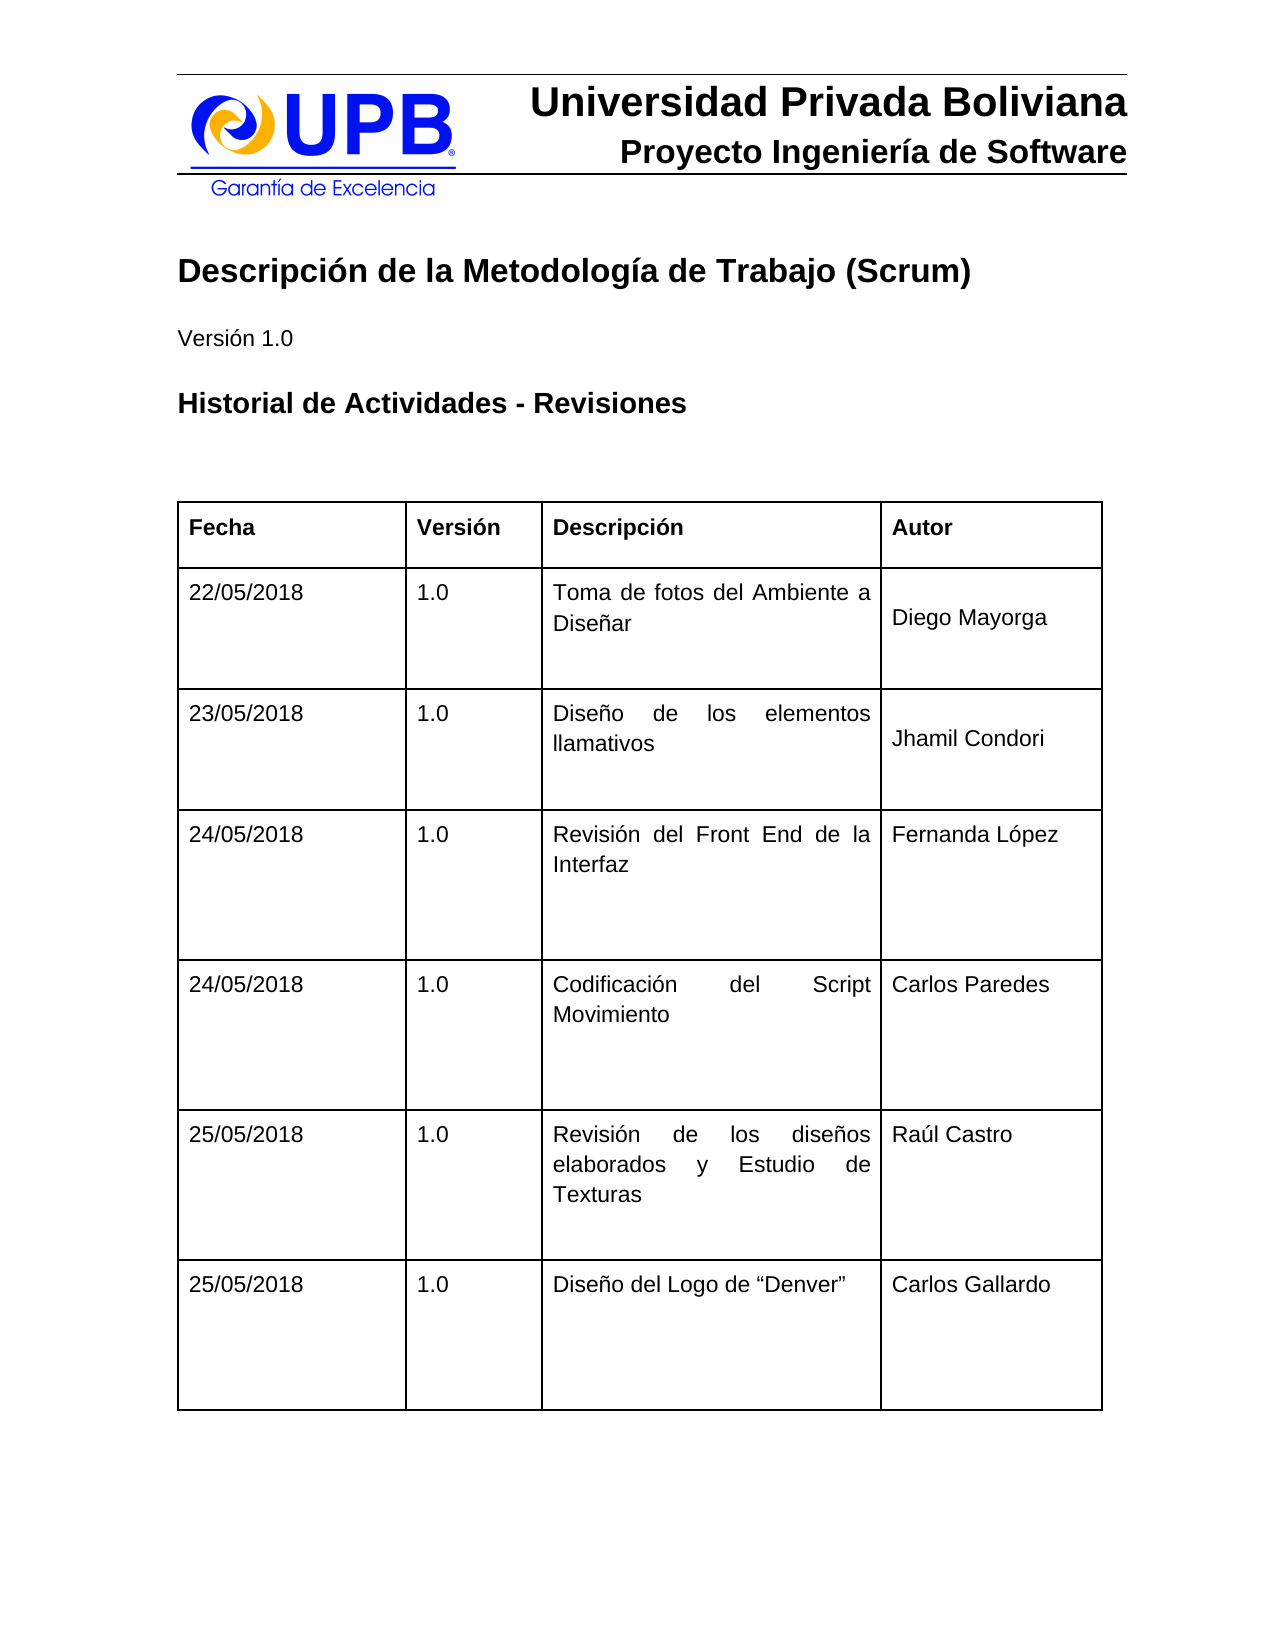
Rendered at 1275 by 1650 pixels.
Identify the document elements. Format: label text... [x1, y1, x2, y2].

table_cell 1.0 [407, 690, 541, 808]
table_header Fecha [179, 503, 405, 567]
text Versión 1.0 [177, 325, 1127, 352]
table_header Versión [407, 503, 541, 567]
table_header Descripción [543, 503, 880, 567]
table_cell Revisión de los diseños elaborados y Estudio de Texturas [543, 1111, 880, 1258]
table_cell 25/05/2018 [179, 1261, 405, 1408]
table_cell 1.0 [407, 1261, 541, 1408]
table_cell 1.0 [407, 1111, 541, 1258]
table_cell 24/05/2018 [179, 961, 405, 1108]
table_cell 1.0 [407, 569, 541, 688]
table_cell Diseño del Logo de “Denver” [543, 1261, 880, 1408]
table_cell 22/05/2018 [179, 569, 405, 688]
picture [177, 175, 472, 208]
table_cell 24/05/2018 [179, 811, 405, 958]
table_cell Carlos Paredes [882, 961, 1101, 1108]
table_cell Diego Mayorga [882, 569, 1101, 688]
table_cell Diseño de los elementos llamativos [543, 690, 880, 808]
table_cell Jhamil Condori [882, 690, 1101, 808]
table_cell Toma de fotos del Ambiente a Diseñar [543, 569, 880, 688]
table_cell Carlos Gallardo [882, 1261, 1101, 1408]
table_header Autor [882, 503, 1101, 567]
table_cell Revisión del Front End de la Interfaz [543, 811, 880, 958]
table_cell Codificación del Script Movimiento [543, 961, 880, 1108]
table_cell 25/05/2018 [179, 1111, 405, 1258]
picture [177, 81, 472, 173]
table_cell 1.0 [407, 961, 541, 1108]
text Historial de Actividades - Revisiones [177, 386, 1127, 419]
table_cell 1.0 [407, 811, 541, 958]
table_cell Raúl Castro [882, 1111, 1101, 1258]
table_cell Fernanda López [882, 811, 1101, 958]
table_cell 23/05/2018 [179, 690, 405, 808]
text Descripción de la Metodología de Trabajo (Scrum) [177, 251, 1127, 289]
